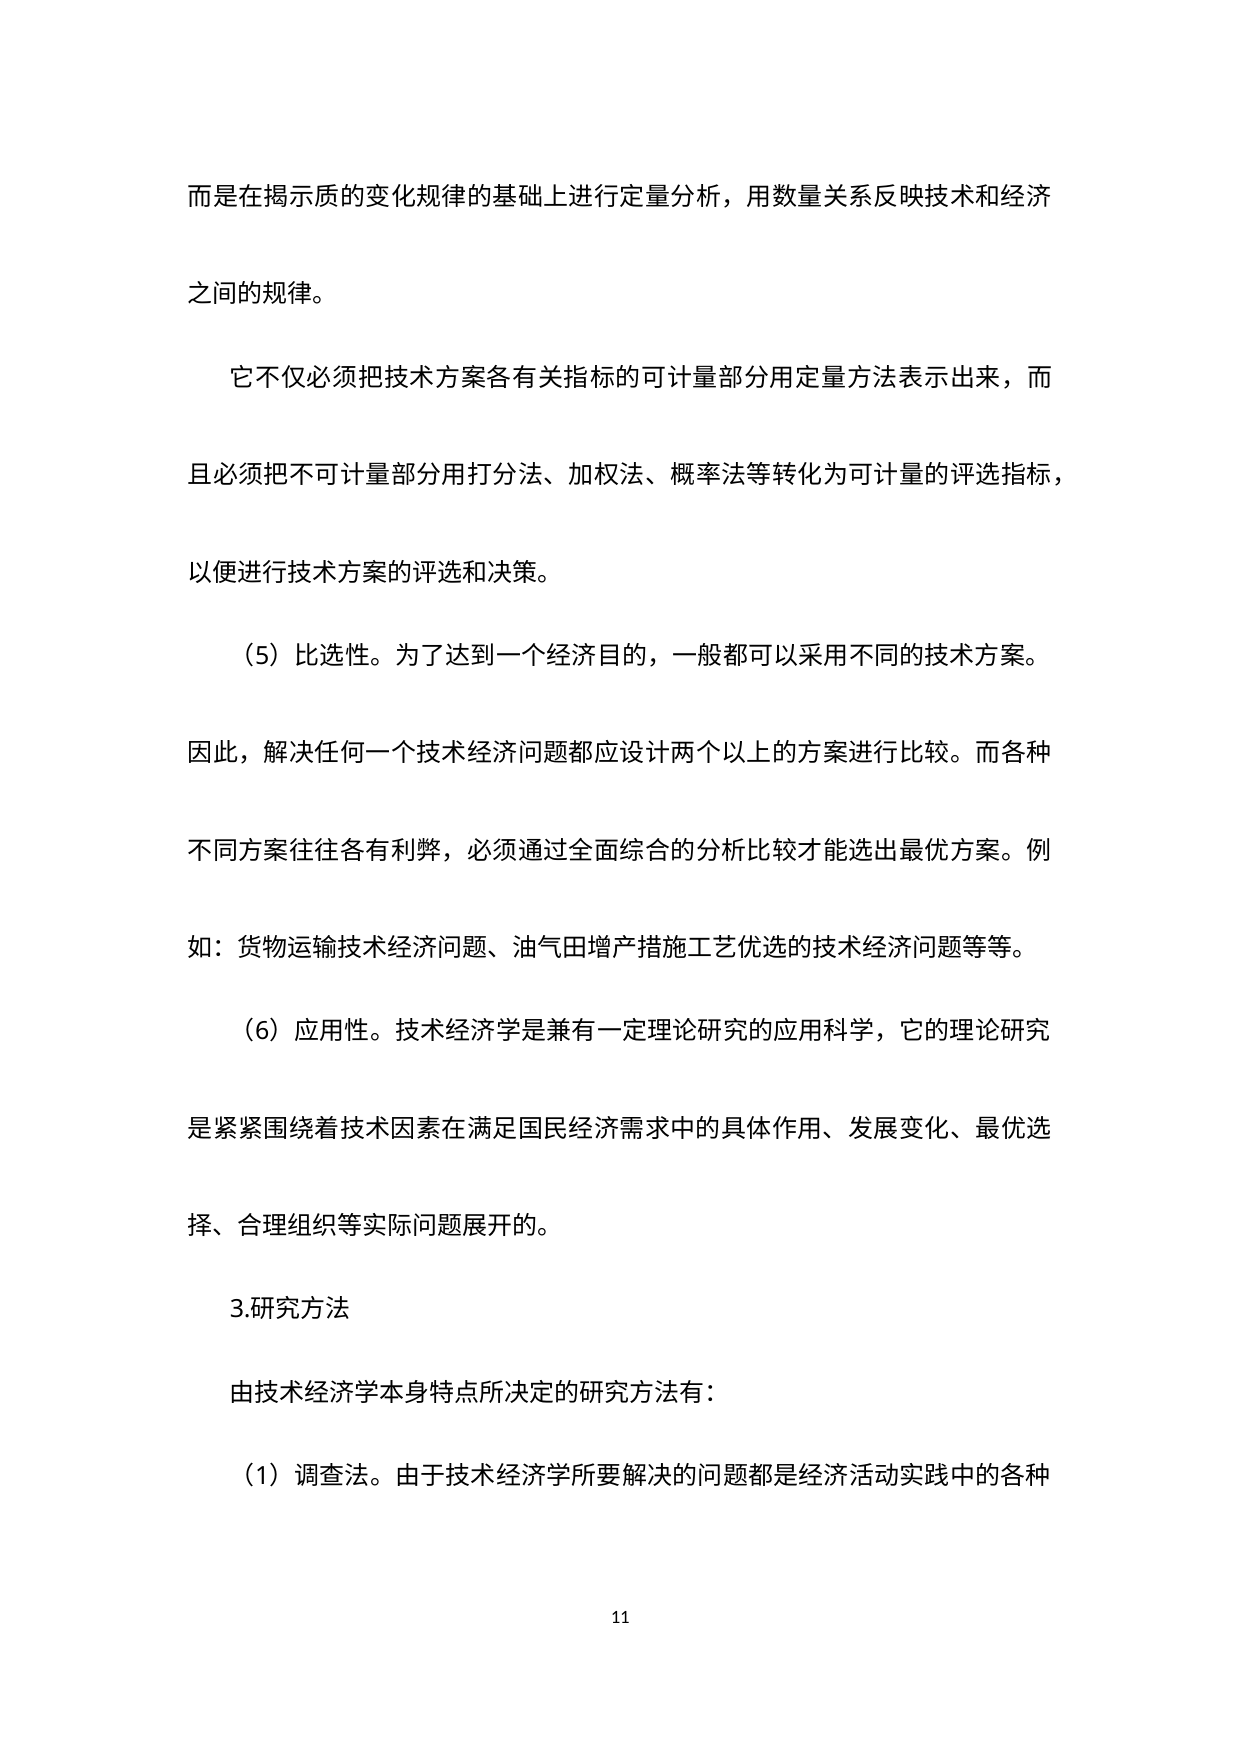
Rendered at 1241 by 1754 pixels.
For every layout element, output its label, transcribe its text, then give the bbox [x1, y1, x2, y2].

text 3.研究方法 [187, 1274, 1053, 1339]
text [187, 162, 1053, 324]
text 它不仅必须把技术方案各有关指标的可计量部分用定量方法表示出来，而且必须把不可计量部分用打分法、加权法、概率法等转化为可计量的评选指标，以便进行技术方案的评选和决策。 [187, 343, 1053, 603]
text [187, 1441, 1053, 1506]
text （5）比选性。为了达到一个经济目的，一般都可以采用不同的技术方案。因此，解决任何一个技术经济问题都应设计两个以上的方案进行比较。而各种不同方案往往各有利弊，必须通过全面综合的分析比较才能选出最优方案。例如：货物运输技术经济问题、油气田增产措施工艺优选的技术经济问题等等。 [187, 621, 1053, 978]
text 由技术经济学本身特点所决定的研究方法有： [187, 1358, 1053, 1423]
text （6）应用性。技术经济学是兼有一定理论研究的应用科学，它的理论研究是紧紧围绕着技术因素在满足国民经济需求中的具体作用、发展变化、最优选择、合理组织等实际问题展开的。 [187, 996, 1053, 1256]
